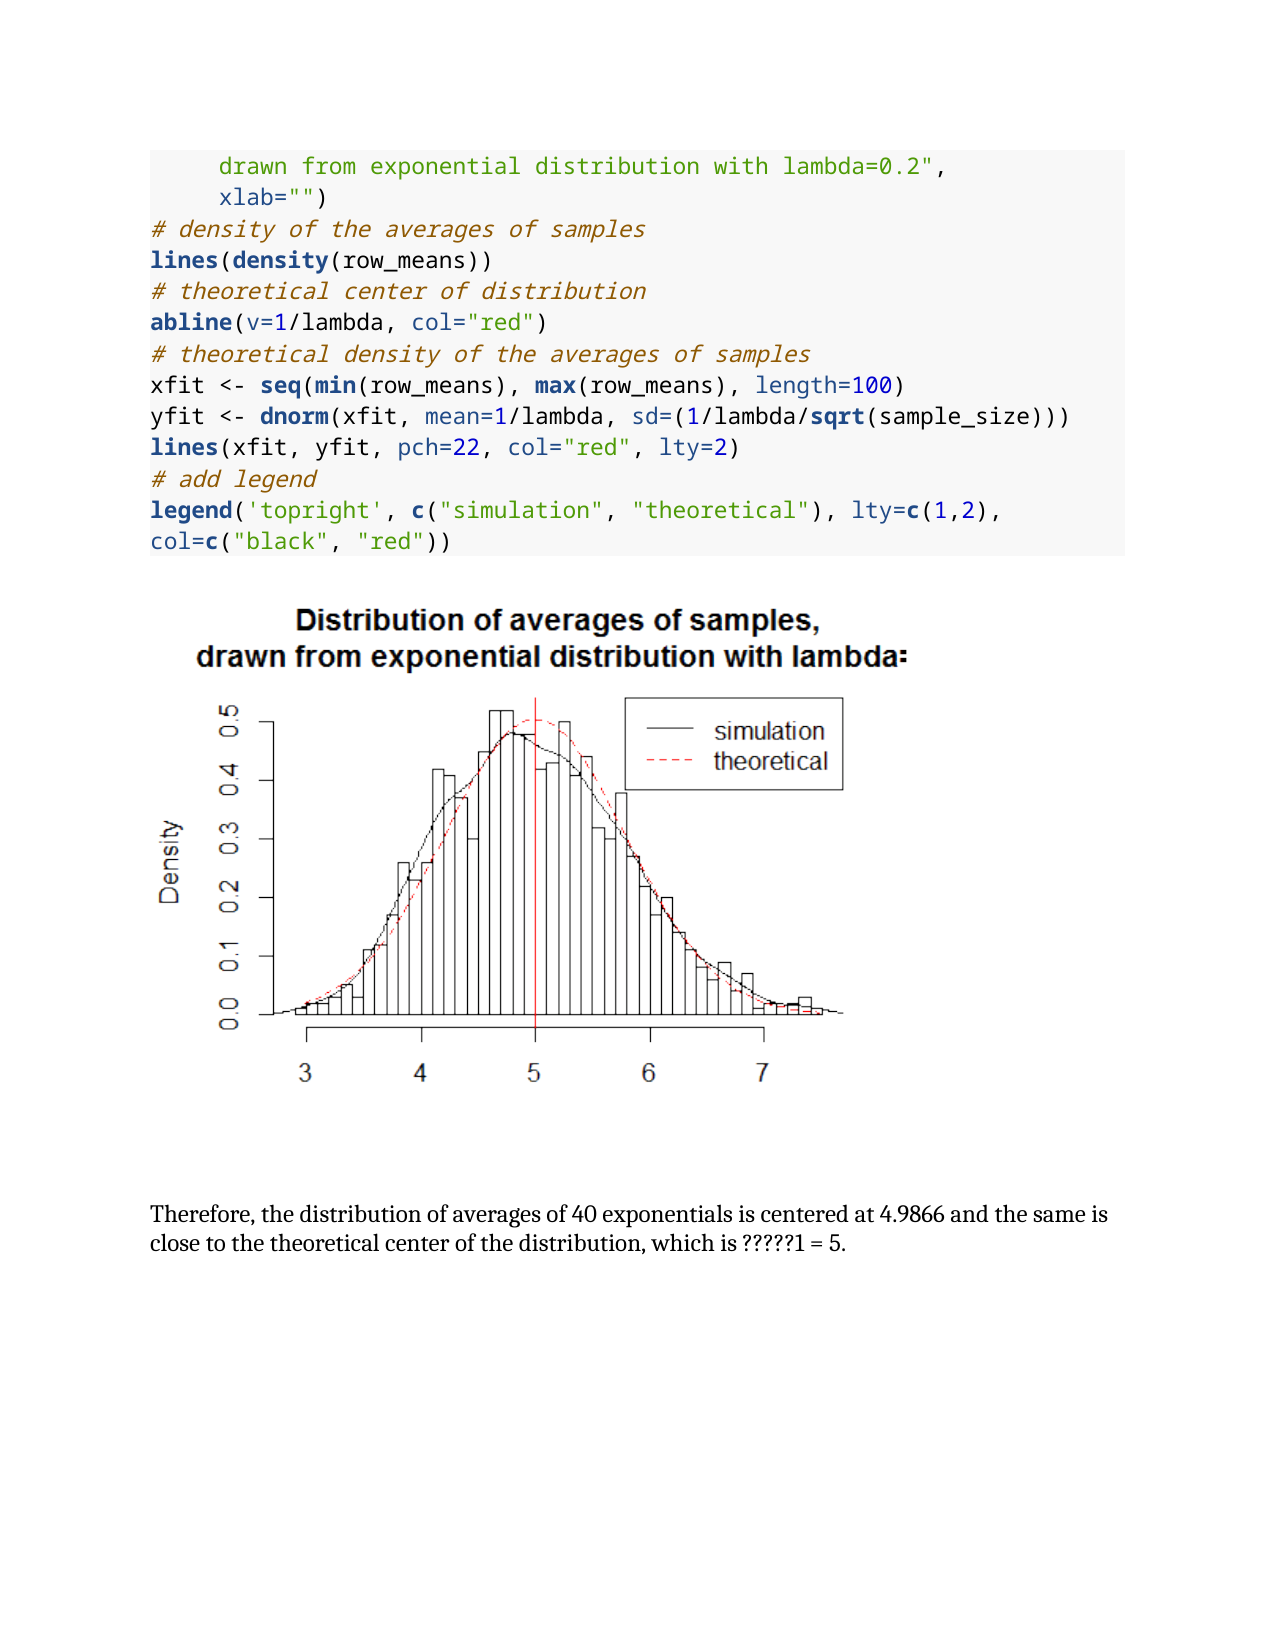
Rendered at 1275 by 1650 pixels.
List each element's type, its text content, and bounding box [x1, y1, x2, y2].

picture [150, 575, 907, 1182]
text Therefore, the distribution of averages of 40 exponentials is centered at 4.9866 and the same is close to the theoretical center of the distribution, which is ?????1 = 5. [150, 1200, 1125, 1257]
